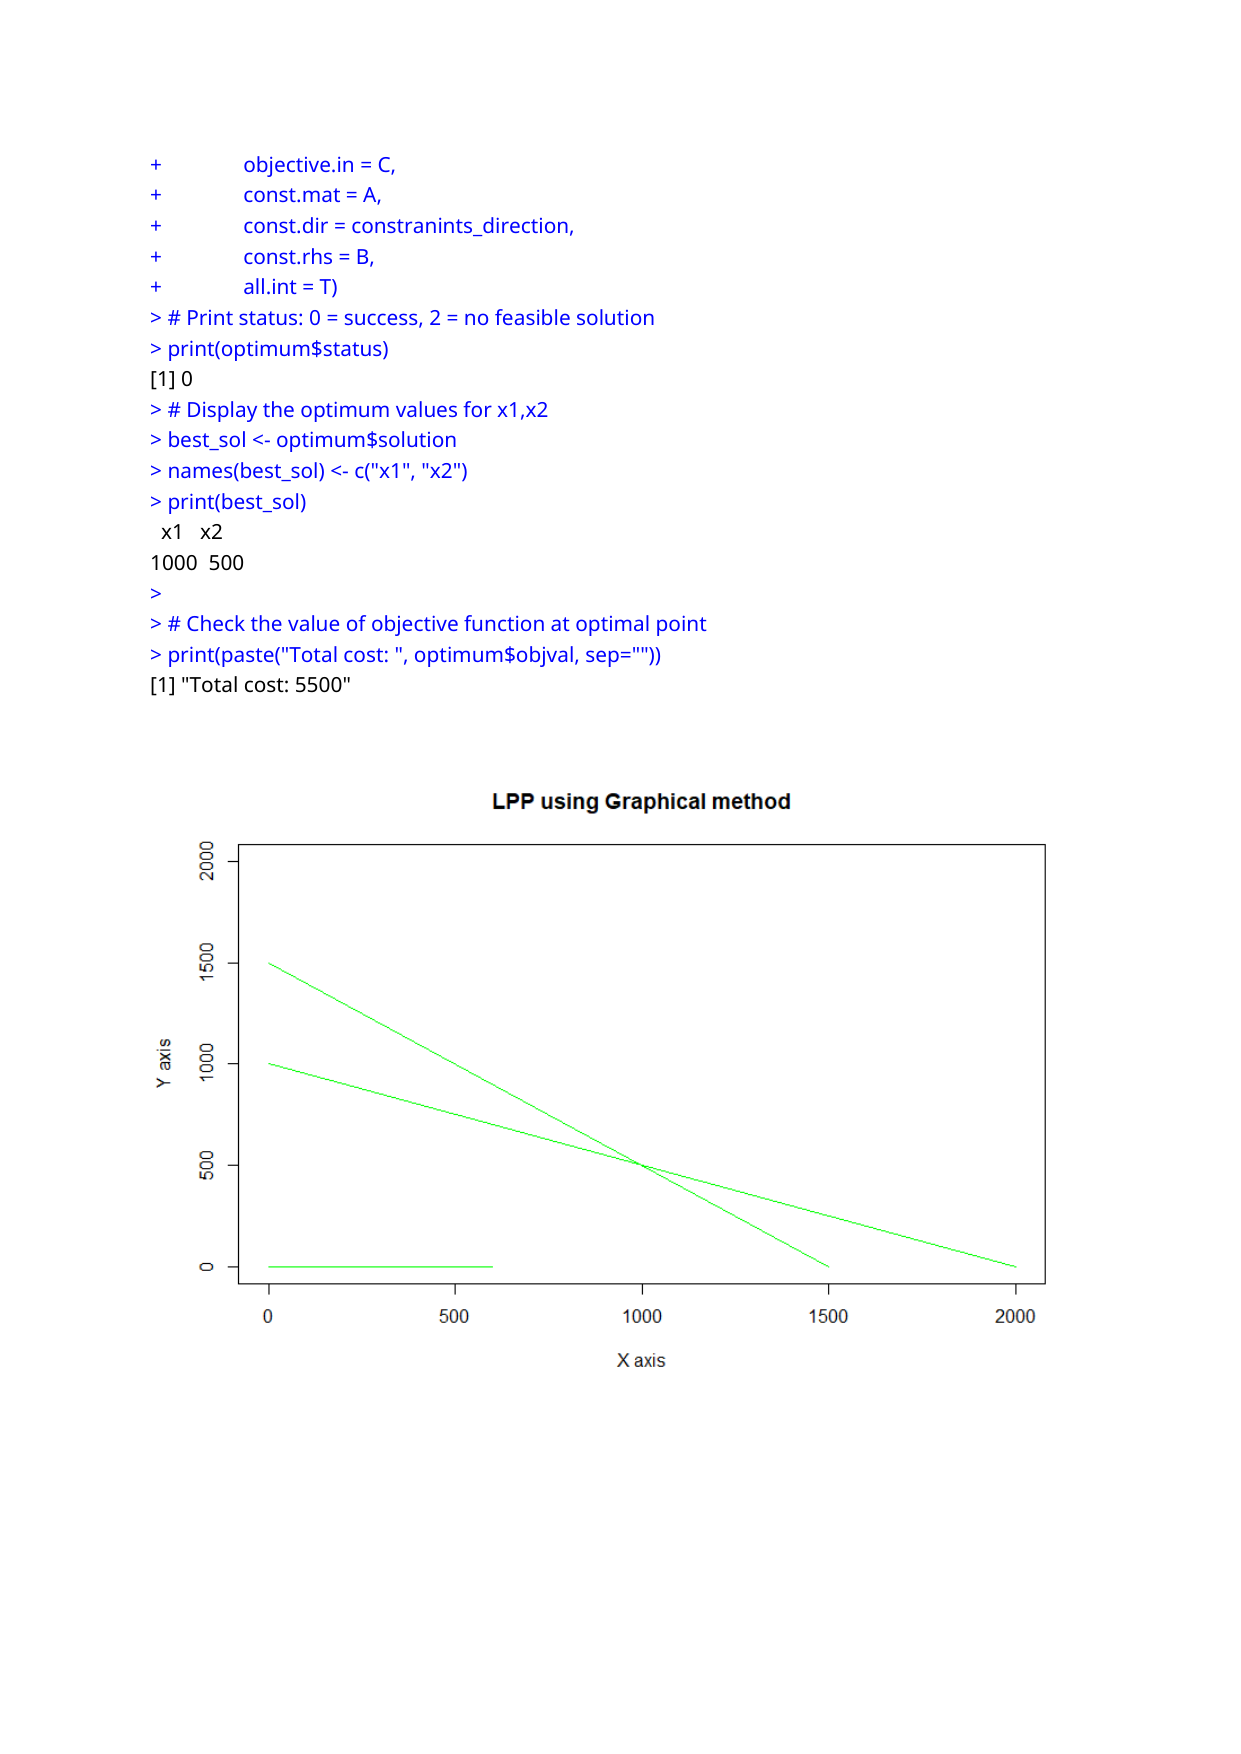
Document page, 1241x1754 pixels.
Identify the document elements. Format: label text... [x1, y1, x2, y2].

text > best_sol <- optimum$solution [150, 426, 1090, 454]
text + objective.in = C, [150, 150, 1090, 178]
text x1 x2 [150, 517, 1090, 546]
text > print(paste("Total cost: ", optimum$objval, sep="")) [150, 640, 1090, 668]
text > print(optimum$status) [150, 334, 1090, 362]
text + const.mat = A, [150, 181, 1090, 209]
text + all.int = T) [150, 272, 1090, 301]
text > names(best_sol) <- c("x1", "x2") [150, 456, 1090, 485]
text > # Print status: 0 = success, 2 = no feasible solution [150, 303, 1090, 332]
text > # Display the optimum values for x1,x2 [150, 395, 1090, 423]
text + const.rhs = B, [150, 242, 1090, 270]
text [1] 0 [150, 364, 1090, 393]
text > [150, 579, 1090, 607]
text > print(best_sol) [150, 487, 1090, 515]
text + const.dir = constranints_direction, [150, 211, 1090, 240]
picture [150, 756, 1091, 1394]
text 1000 500 [150, 548, 1090, 577]
text [1] "Total cost: 5500" [150, 671, 1090, 699]
text > # Check the value of objective function at optimal point [150, 609, 1090, 638]
